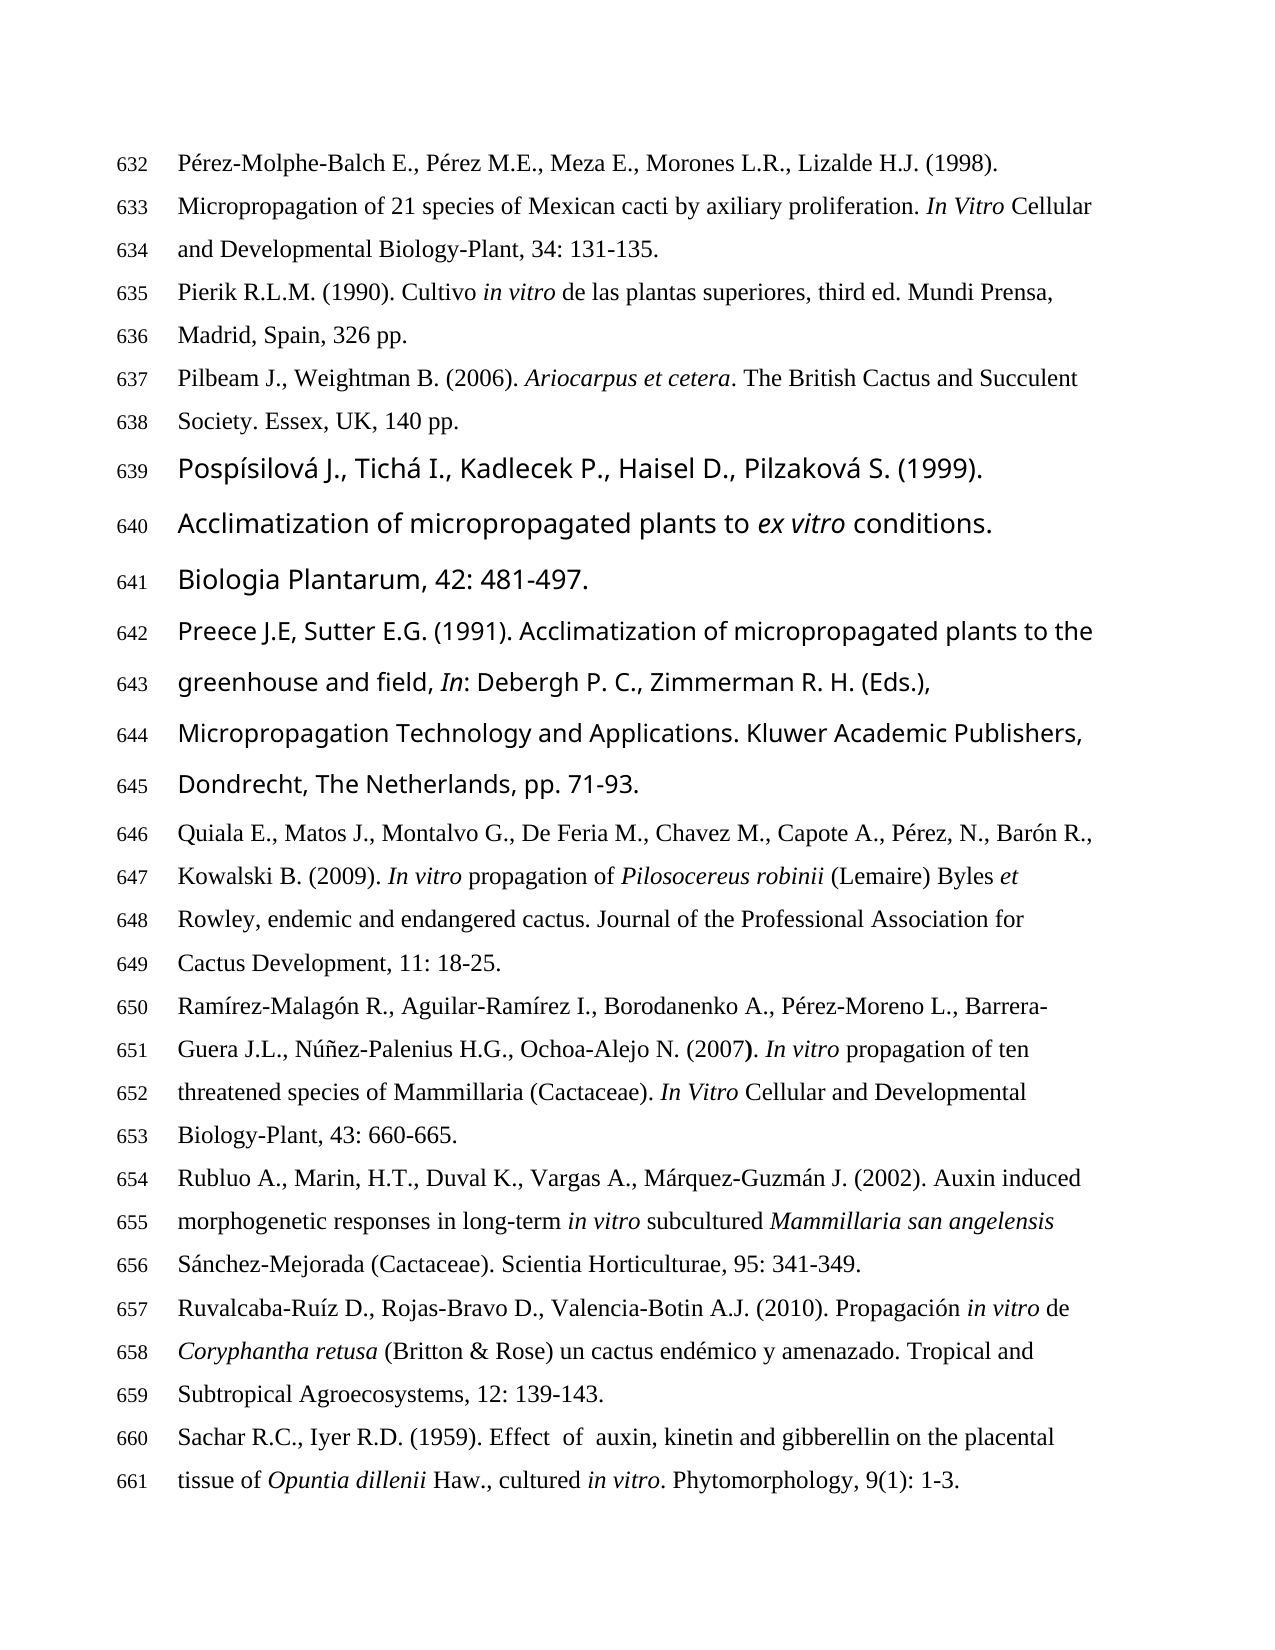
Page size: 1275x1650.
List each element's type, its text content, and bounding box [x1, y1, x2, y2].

text Quiala E., Matos J., Montalvo G., De Feria M., Chavez M., Capote A., Pérez, N., Barón R., Kowalski B. (2009). In vitro propagation of Pilosocereus robinii (Lemaire) Byles et Rowley, endemic and endangered cactus. Journal of the Professional Association for Cactus Development, 11: 18-25. [177, 818, 1098, 976]
text Pospísilová J., Tichá I., Kadlecek P., Haisel D., Pilzaková S. (1999). Acclimatization of micropropagated plants to ex vitro conditions. Biologia Plantarum, 42: 481-497. Preece J.E, Sutter E.G. (1991). Acclimatization of micropropagated plants to the greenhouse and field, In: Debergh P. C., Zimmerman R. H. (Eds.), Micropropagation Technology and Applications. Kluwer Academic Publishers, Dondrecht, The Netherlands, pp. 71-93. [177, 449, 1098, 801]
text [177, 1422, 1098, 1494]
text Ramírez-Malagón R., Aguilar-Ramírez I., Borodanenko A., Pérez-Moreno L., Barrera-Guera J.L., Núñez-Palenius H.G., Ochoa-Alejo N. (2007). In vitro propagation of ten threatened species of Mammillaria (Cactaceae). In Vitro Cellular and Developmental Biology-Plant, 43: 660-665. Rubluo A., Marin, H.T., Duval K., Vargas A., Márquez-Guzmán J. (2002). Auxin induced morphogenetic responses in long-term in vitro subcultured Mammillaria san angelensis Sánchez-Mejorada (Cactaceae). Scientia Horticulturae, 95: 341-349. Ruvalcaba-Ruíz D., Rojas-Bravo D., Valencia-Botin A.J. (2010). Propagación in vitro de Coryphantha retusa (Britton & Rose) un cactus endémico y amenazado. Tropical and Subtropical Agroecosystems, 12: 139-143. [177, 991, 1098, 1408]
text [177, 148, 1098, 435]
